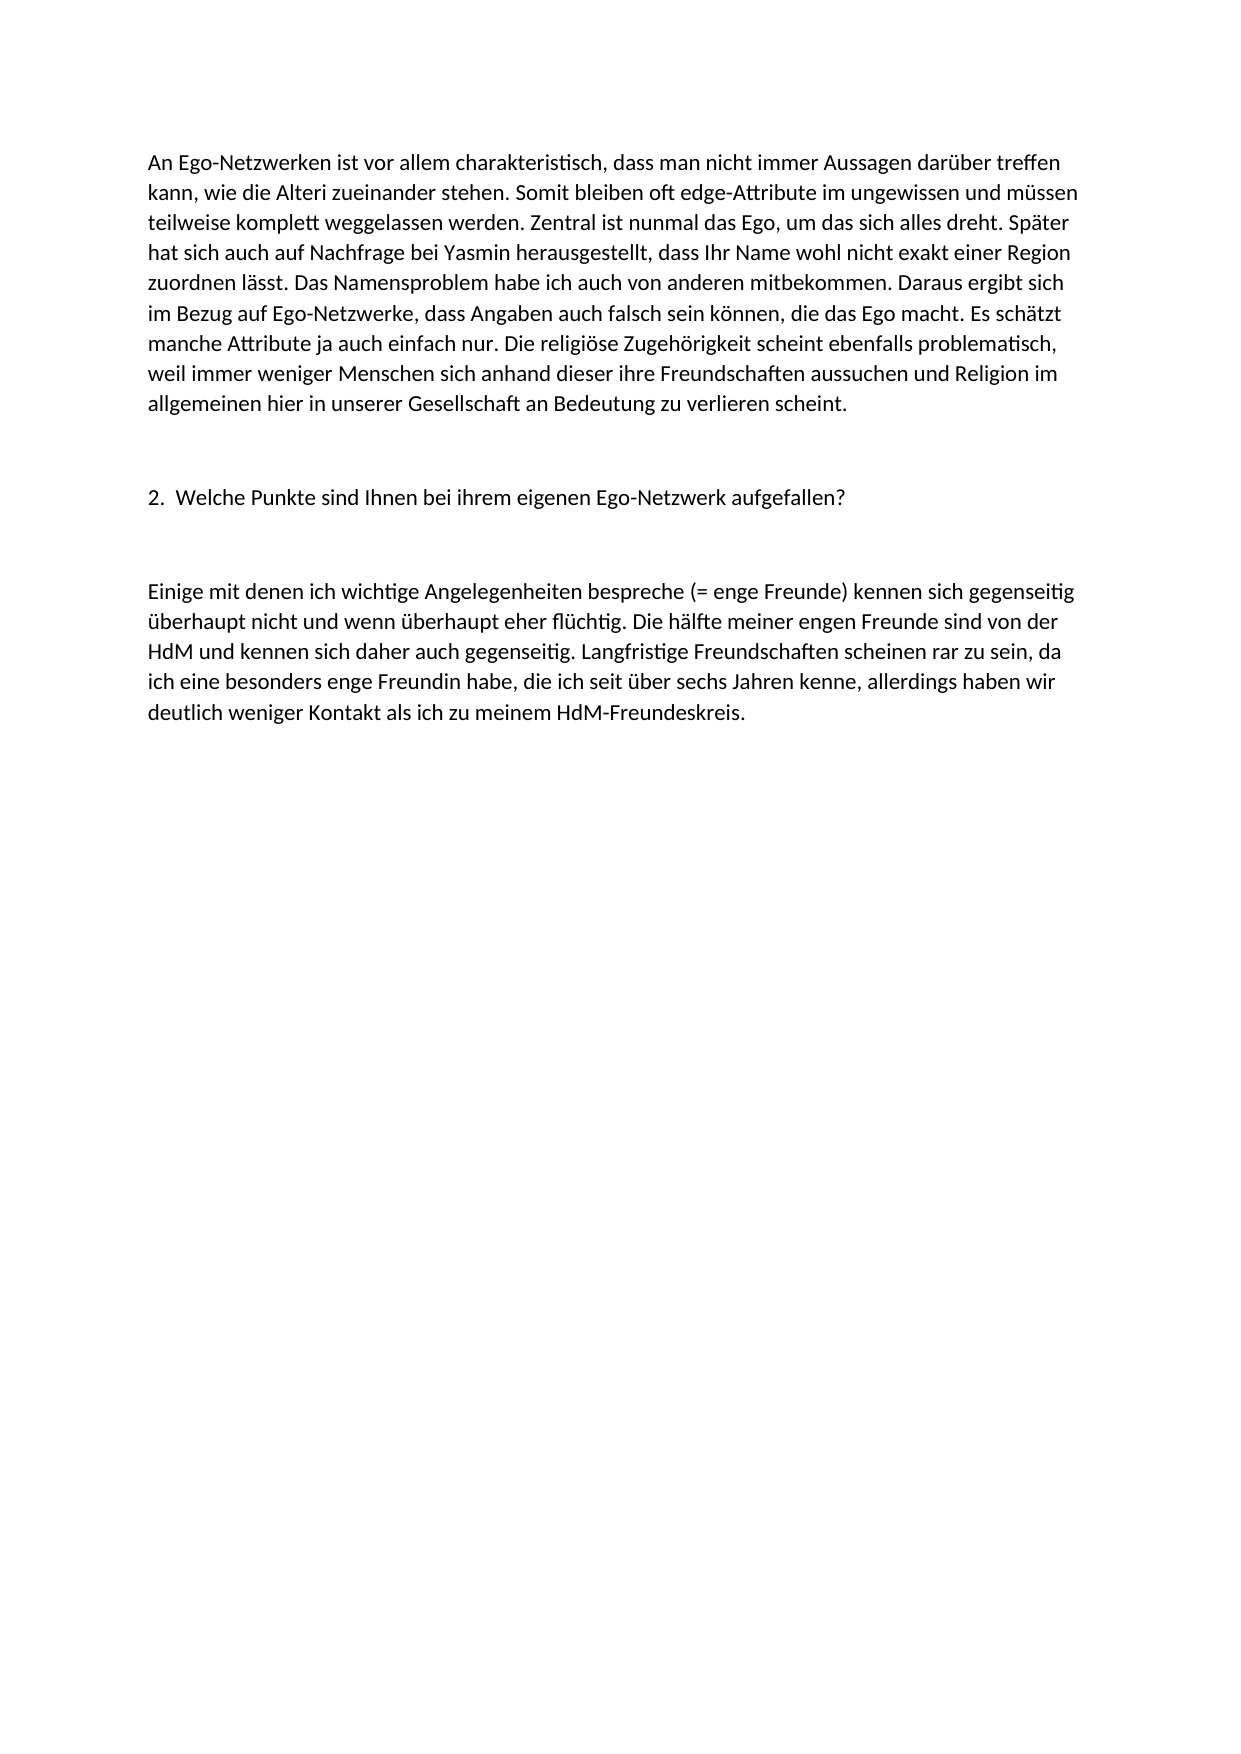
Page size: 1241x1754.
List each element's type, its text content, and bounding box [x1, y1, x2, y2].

text Einige mit denen ich wichtige Angelegenheiten bespreche (= enge Freunde) kennen sich gegenseitig überhaupt nicht und wenn überhaupt eher flüchtig. Die hälfte meiner engen Freunde sind von der HdM und kennen sich daher auch gegenseitig. Langfristige Freundschaften scheinen rar zu sein, da ich eine besonders enge Freundin habe, die ich seit über sechs Jahren kenne, allerdings haben wir deutlich weniger Kontakt als ich zu meinem HdM-Freundeskreis. [148, 577, 1093, 726]
text 2. Welche Punkte sind Ihnen bei ihrem eigenen Ego-Netzwerk aufgefallen? [148, 483, 1093, 511]
text An Ego-Netzwerken ist vor allem charakteristisch, dass man nicht immer Aussagen darüber treffen kann, wie die Alteri zueinander stehen. Somit bleiben oft edge-Attribute im ungewissen und müssen teilweise komplett weggelassen werden. Zentral ist nunmal das Ego, um das sich alles dreht. Später hat sich auch auf Nachfrage bei Yasmin herausgestellt, dass Ihr Name wohl nicht exakt einer Region zuordnen lässt. Das Namensproblem habe ich auch von anderen mitbekommen. Daraus ergibt sich im Bezug auf Ego-Netzwerke, dass Angaben auch falsch sein können, die das Ego macht. Es schätzt manche Attribute ja auch einfach nur. Die religiöse Zugehörigkeit scheint ebenfalls problematisch, weil immer weniger Menschen sich anhand dieser ihre Freundschaften aussuchen und Religion im allgemeinen hier in unserer Gesellschaft an Bedeutung zu verlieren scheint. [148, 148, 1093, 417]
